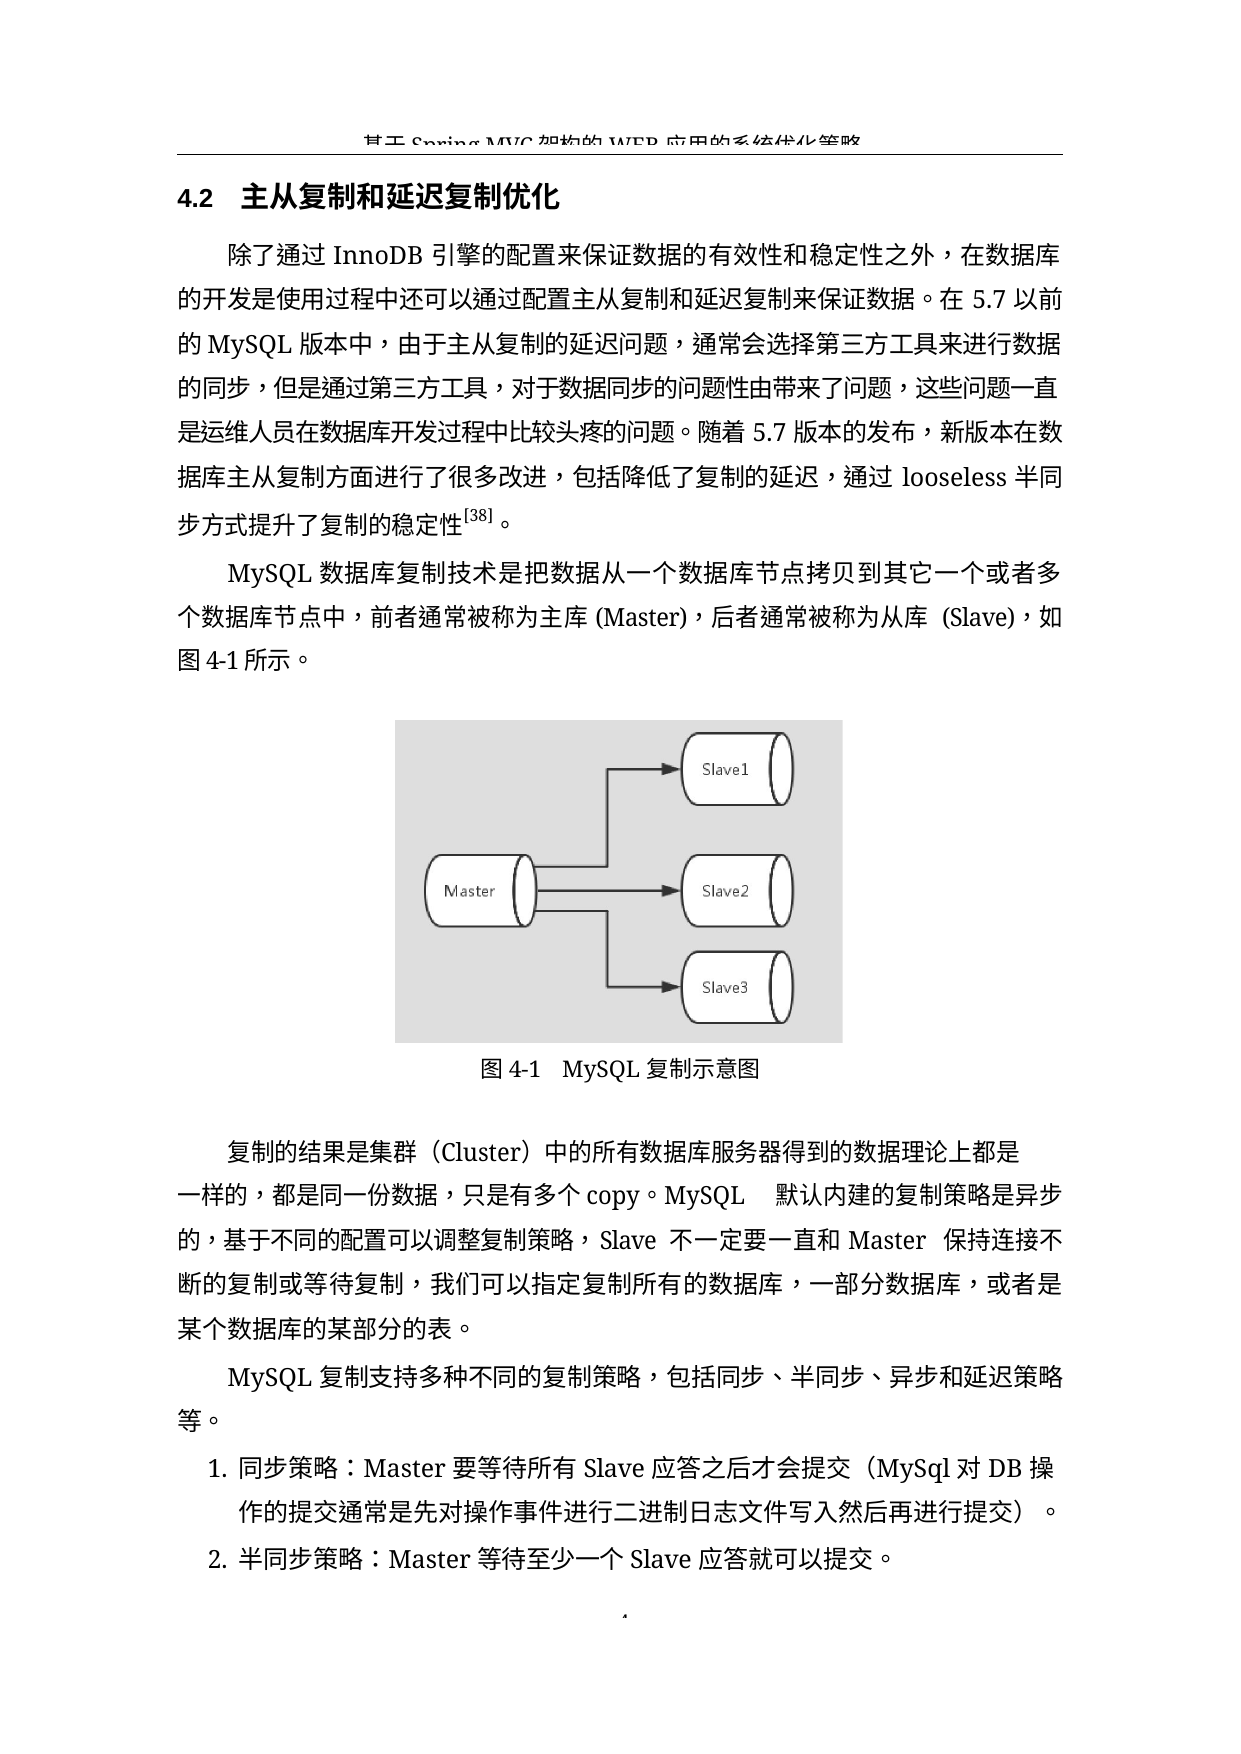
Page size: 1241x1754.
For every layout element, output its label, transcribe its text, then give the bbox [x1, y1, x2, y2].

text ⼀样的，都是同⼀份数据，只是有多个copy。MySQL 默认内建的复制策略是异步的，基于不同的配置可以调整复制策略，Slave 不⼀定要⼀直和Master 保持连接不断的复制或等待复制，我们可以指定复制所有的数据库，⼀部分数据库，或者是某个数据库的某部分的表。 [177, 1178, 1063, 1346]
text MySQL 复制⽀持多种不同的复制策略，包括同步、半同步、异步和延迟策略等。 [177, 1360, 1063, 1437]
picture [395, 720, 843, 1043]
list 半同步策略：Master 等待⾄少⼀个 Slave 应答就可以提交。 [207, 1542, 1076, 1576]
list 主从复制和延迟复制优化 [177, 176, 1076, 216]
text MySQL 数据库复制技术是把数据从⼀个数据库节点拷贝到其它⼀个或者多个数据库节点中，前者通常被称为主库 (Master)，后者通常被称为从库 (Slave)，如图4-1所⽰。 [177, 556, 1063, 677]
list 同步策略：Master 要等待所有 Slave 应答之后才会提交（MySql 对 DB 操作的提交通常是先对操作事件进⾏⼆进制⽇志⽂件写⼊然后再进⾏提交）。 [207, 1451, 1063, 1528]
text 复制的结果是集群（Cluster）中的所有数据库服务器得到的数据理论上都是 [227, 1135, 1076, 1169]
text 除了通过 InnoDB 引擎的配置来保证数据的有效性和稳定性之外，在数据库的开发是使⽤过程中还可以通过配置主从复制和延迟复制来保证数据。在 5.7 以前的MySQL 版本中，由于主从复制的延迟问题，通常会选择第三⽅⼯具来进⾏数据的同步，但是通过第三⽅⼯具，对于数据同步的问题性由带来了问题，这些问题⼀直是运维⼈员在数据库开发过程中⽐较头疼的问题。随着 5.7 版本的发布，新版本在数据库主从复制⽅⾯进⾏了很多改进，包括降低了复制的延迟，通过 looseless 半同步⽅式提升了复制的稳定性[38]。 [177, 238, 1063, 542]
